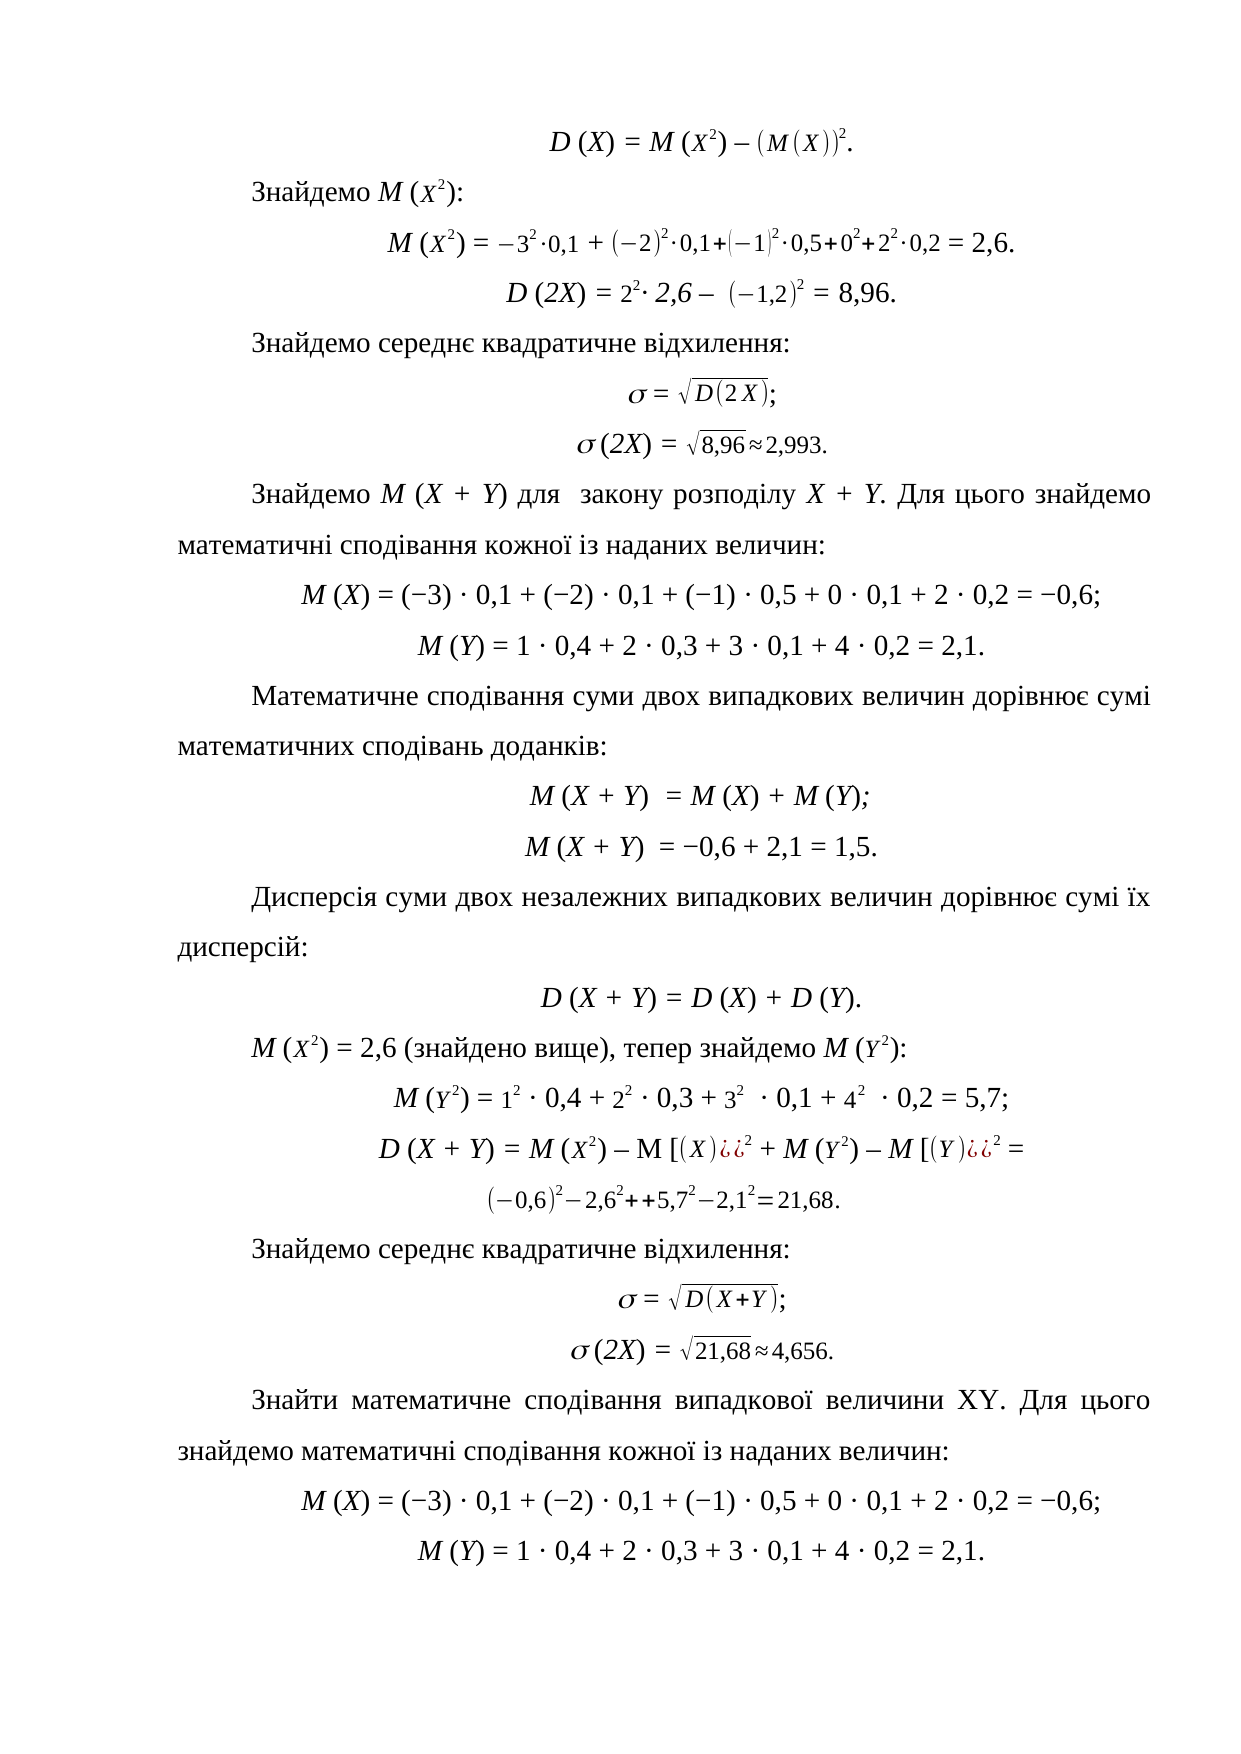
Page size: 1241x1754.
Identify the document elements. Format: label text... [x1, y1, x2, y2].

text Знайти математичне сподівання випадкової величини XY. Для цього знайдемо математичні сподівання кожної із наданих величин: [177, 1382, 1152, 1466]
text M () = + = 2,6. [177, 224, 1152, 258]
text М (Х) = (−3) · 0,1 + (−2) · 0,1 + (−1) · 0,5 + 0 · 0,1 + 2 · 0,2 = −0,6; [177, 1483, 1152, 1517]
text Математичне сподівання суми двох випадкових величин дорівнює сумі математичних сподівань доданків: [177, 678, 1152, 762]
text Знайдемо М (Х + Y) для закону розподілу Х + Y. Для цього знайдемо математичні сподівання кожної із наданих величин: [177, 477, 1152, 561]
text Знайдемо середнє квадратичне відхилення: [177, 326, 1152, 359]
text D (2X) = · 2,6 – = 8,96. [177, 275, 1152, 309]
text М (Y) = 1 · 0,4 + 2 · 0,3 + 3 · 0,1 + 4 · 0,2 = 2,1. [177, 1533, 1152, 1567]
text D (X) = M () – . [177, 124, 1152, 157]
text M () = · 0,4 + · 0,3 + · 0,1 + · 0,2 = 5,7; [177, 1080, 1152, 1114]
text (2X) = [177, 1332, 1152, 1366]
text М (Х + Y) = −0,6 + 2,1 = 1,5. [177, 829, 1152, 862]
text М (Х) = (−3) · 0,1 + (−2) · 0,1 + (−1) · 0,5 + 0 · 0,1 + 2 · 0,2 = −0,6; [177, 577, 1152, 611]
text М (Х + Y) = М (Х) + М (Y); [177, 778, 1152, 812]
text (2X) = [177, 426, 1152, 460]
text = ; [177, 376, 1152, 409]
text = ; [177, 1282, 1152, 1315]
text D (Х + Y) = D (Х) + D (Y). [177, 980, 1152, 1013]
text Знайдемо M (): [177, 174, 1152, 208]
text D (Х + Y) = M () – M [ + M () – M [ = [177, 1131, 1152, 1214]
text Знайдемо середнє квадратичне відхилення: [177, 1231, 1152, 1265]
text Дисперсія суми двох незалежних випадкових величин дорівнює сумі їх дисперсій: [177, 879, 1152, 963]
text М (Y) = 1 · 0,4 + 2 · 0,3 + 3 · 0,1 + 4 · 0,2 = 2,1. [177, 628, 1152, 661]
text M () = 2,6 (знайдено вище), тепер знайдемо M (): [177, 1030, 1152, 1064]
